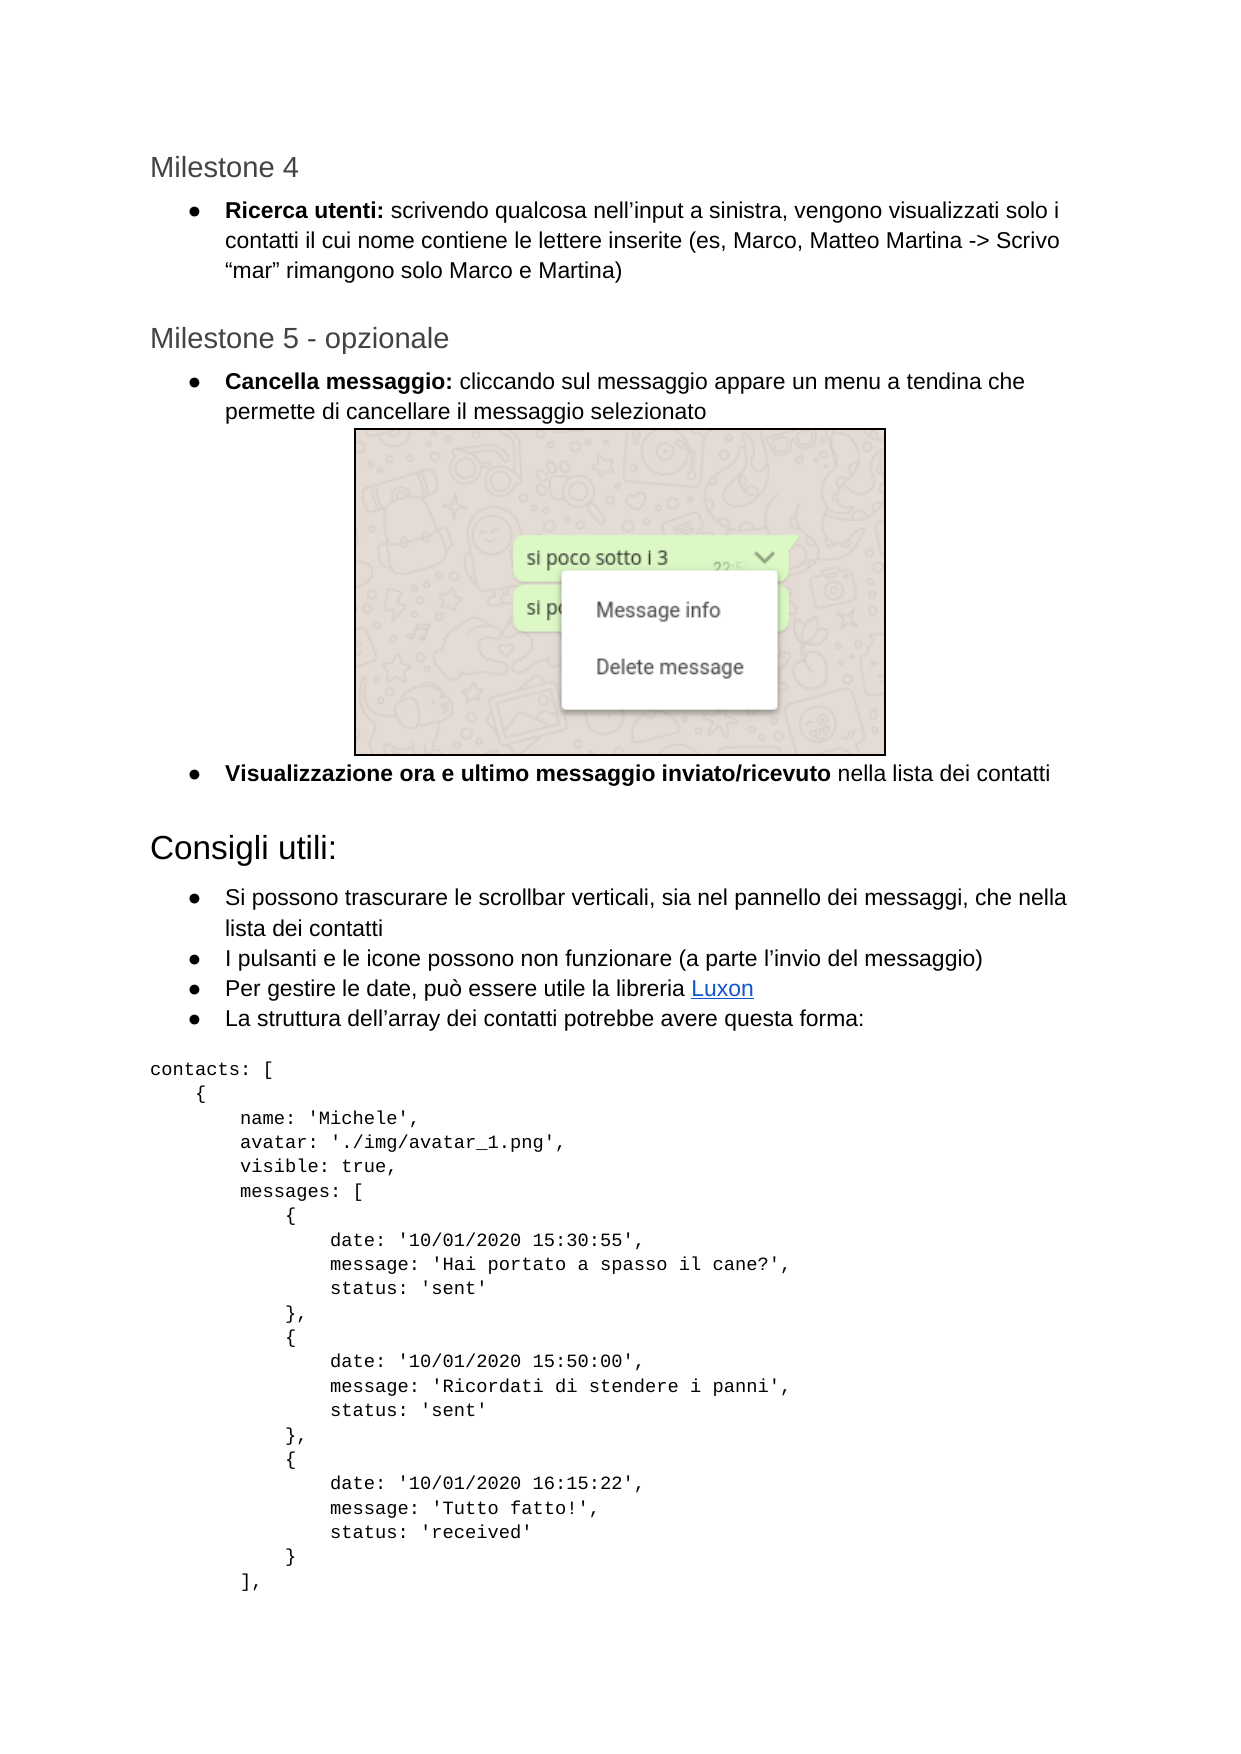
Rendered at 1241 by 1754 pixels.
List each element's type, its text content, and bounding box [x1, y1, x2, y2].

list Ricerca utenti: scrivendo qualcosa nell’input a sinistra, vengono visualizzati solo i contatti il cui nome contiene le lettere inserite (es, Marco, Matteo Martina -> Scrivo “mar” rimangono solo Marco e Martina) [187, 197, 1090, 284]
list Si possono trascurare le scrollbar verticali, sia nel pannello dei messaggi, che nella lista dei contatti [187, 884, 1090, 941]
subtitle Consigli utili: [150, 828, 1090, 866]
text }, [150, 1303, 1090, 1325]
text message: 'Hai portato a spasso il cane?', [150, 1255, 1090, 1276]
text message: 'Tutto fatto!', [150, 1498, 1090, 1520]
text ], [150, 1572, 1090, 1593]
text { [150, 1206, 1090, 1227]
text date: '10/01/2020 15:30:55', [150, 1230, 1090, 1252]
list Cancella messaggio: cliccando sul messaggio appare un menu a tendina che permette di cancellare il messaggio selezionato [187, 368, 1090, 424]
text date: '10/01/2020 15:50:00', [150, 1352, 1090, 1373]
text contacts: [ [150, 1060, 1090, 1081]
text }, [150, 1425, 1090, 1447]
text status: 'sent' [150, 1279, 1090, 1300]
text message: 'Ricordati di stendere i panni', [150, 1377, 1090, 1398]
text visible: true, [150, 1157, 1090, 1178]
text status: 'received' [150, 1523, 1090, 1544]
text date: '10/01/2020 16:15:22', [150, 1474, 1090, 1495]
text } [150, 1547, 1090, 1568]
picture [356, 430, 884, 754]
list Per gestire le date, può essere utile la libreria Luxon [187, 975, 1090, 1001]
subtitle Milestone 4 [150, 150, 1090, 183]
list I pulsanti e le icone possono non funzionare (a parte l’invio del messaggio) [187, 945, 1090, 971]
text { [150, 1084, 1090, 1105]
list La struttura dell’array dei contatti potrebbe avere questa forma: [187, 1005, 1090, 1032]
list Visualizzazione ora e ultimo messaggio inviato/ricevuto nella lista dei contatti [187, 760, 1090, 786]
text { [150, 1450, 1090, 1471]
text status: 'sent' [150, 1401, 1090, 1422]
text { [150, 1328, 1090, 1349]
text avatar: './img/avatar_1.png', [150, 1133, 1090, 1154]
text messages: [ [150, 1182, 1090, 1203]
text name: 'Michele', [150, 1108, 1090, 1130]
subtitle Milestone 5 - opzionale [150, 321, 1090, 354]
